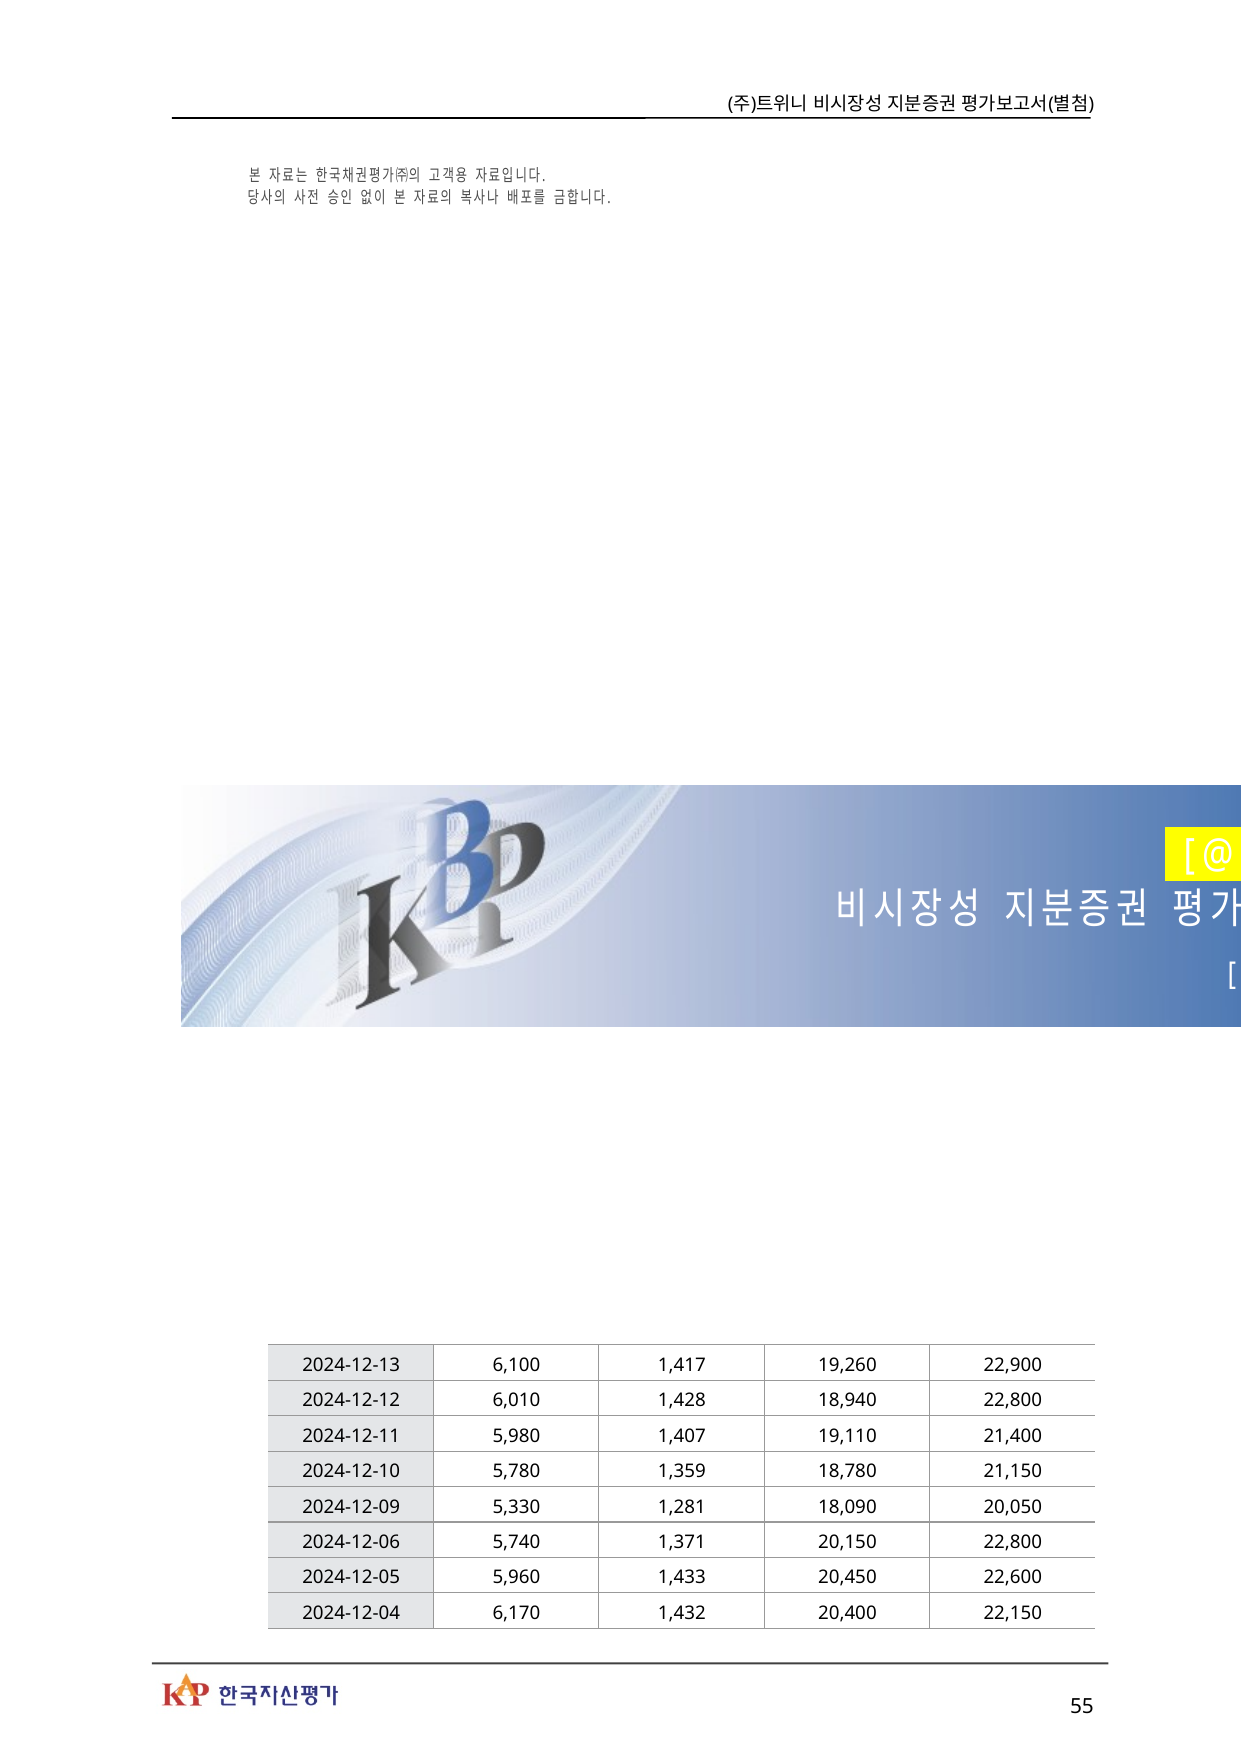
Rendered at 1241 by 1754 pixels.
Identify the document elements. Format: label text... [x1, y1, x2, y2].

table_cell 5,960 [434, 1558, 598, 1592]
table_cell 20,150 [765, 1523, 929, 1557]
table_cell 5,740 [434, 1523, 598, 1557]
table_cell 18,780 [765, 1452, 929, 1486]
table_cell 5,330 [434, 1487, 598, 1521]
table_cell 2024-12-13 [268, 1345, 433, 1380]
table_cell 1,281 [599, 1487, 764, 1521]
table_cell 2024-12-09 [268, 1487, 433, 1521]
table_cell 22,150 [930, 1593, 1095, 1628]
table_cell 2024-12-10 [268, 1452, 433, 1486]
table_cell 5,780 [434, 1452, 598, 1486]
table_cell 22,900 [930, 1345, 1095, 1380]
table_cell 1,359 [599, 1452, 764, 1486]
table_cell 2024-12-04 [268, 1593, 433, 1628]
table_cell 22,800 [930, 1381, 1095, 1415]
table_cell 18,940 [765, 1381, 929, 1415]
table_cell 20,400 [765, 1593, 929, 1628]
table_cell 2024-12-05 [268, 1558, 433, 1592]
table_cell 22,800 [930, 1523, 1095, 1557]
table_cell 19,260 [765, 1345, 929, 1380]
table_cell 1,432 [599, 1593, 764, 1628]
table_cell 20,050 [930, 1487, 1095, 1521]
table_cell 19,110 [765, 1416, 929, 1451]
table_cell 1,371 [599, 1523, 764, 1557]
table_cell 6,170 [434, 1593, 598, 1628]
table_cell 1,417 [599, 1345, 764, 1380]
table_cell 2024-12-11 [268, 1416, 433, 1451]
table_cell 18,090 [765, 1487, 929, 1521]
table_cell 5,980 [434, 1416, 598, 1451]
table_cell 22,600 [930, 1558, 1095, 1592]
table_cell 6,010 [434, 1381, 598, 1415]
table_cell 2024-12-12 [268, 1381, 433, 1415]
table_cell 1,428 [599, 1381, 764, 1415]
table_cell 21,150 [930, 1452, 1095, 1486]
table_cell 1,433 [599, 1558, 764, 1592]
table_cell 6,100 [434, 1345, 598, 1380]
table_cell 20,450 [765, 1558, 929, 1592]
table_cell 2024-12-06 [268, 1523, 433, 1557]
table_cell 1,407 [599, 1416, 764, 1451]
table_cell 21,400 [930, 1416, 1095, 1451]
picture [155, 1669, 345, 1714]
